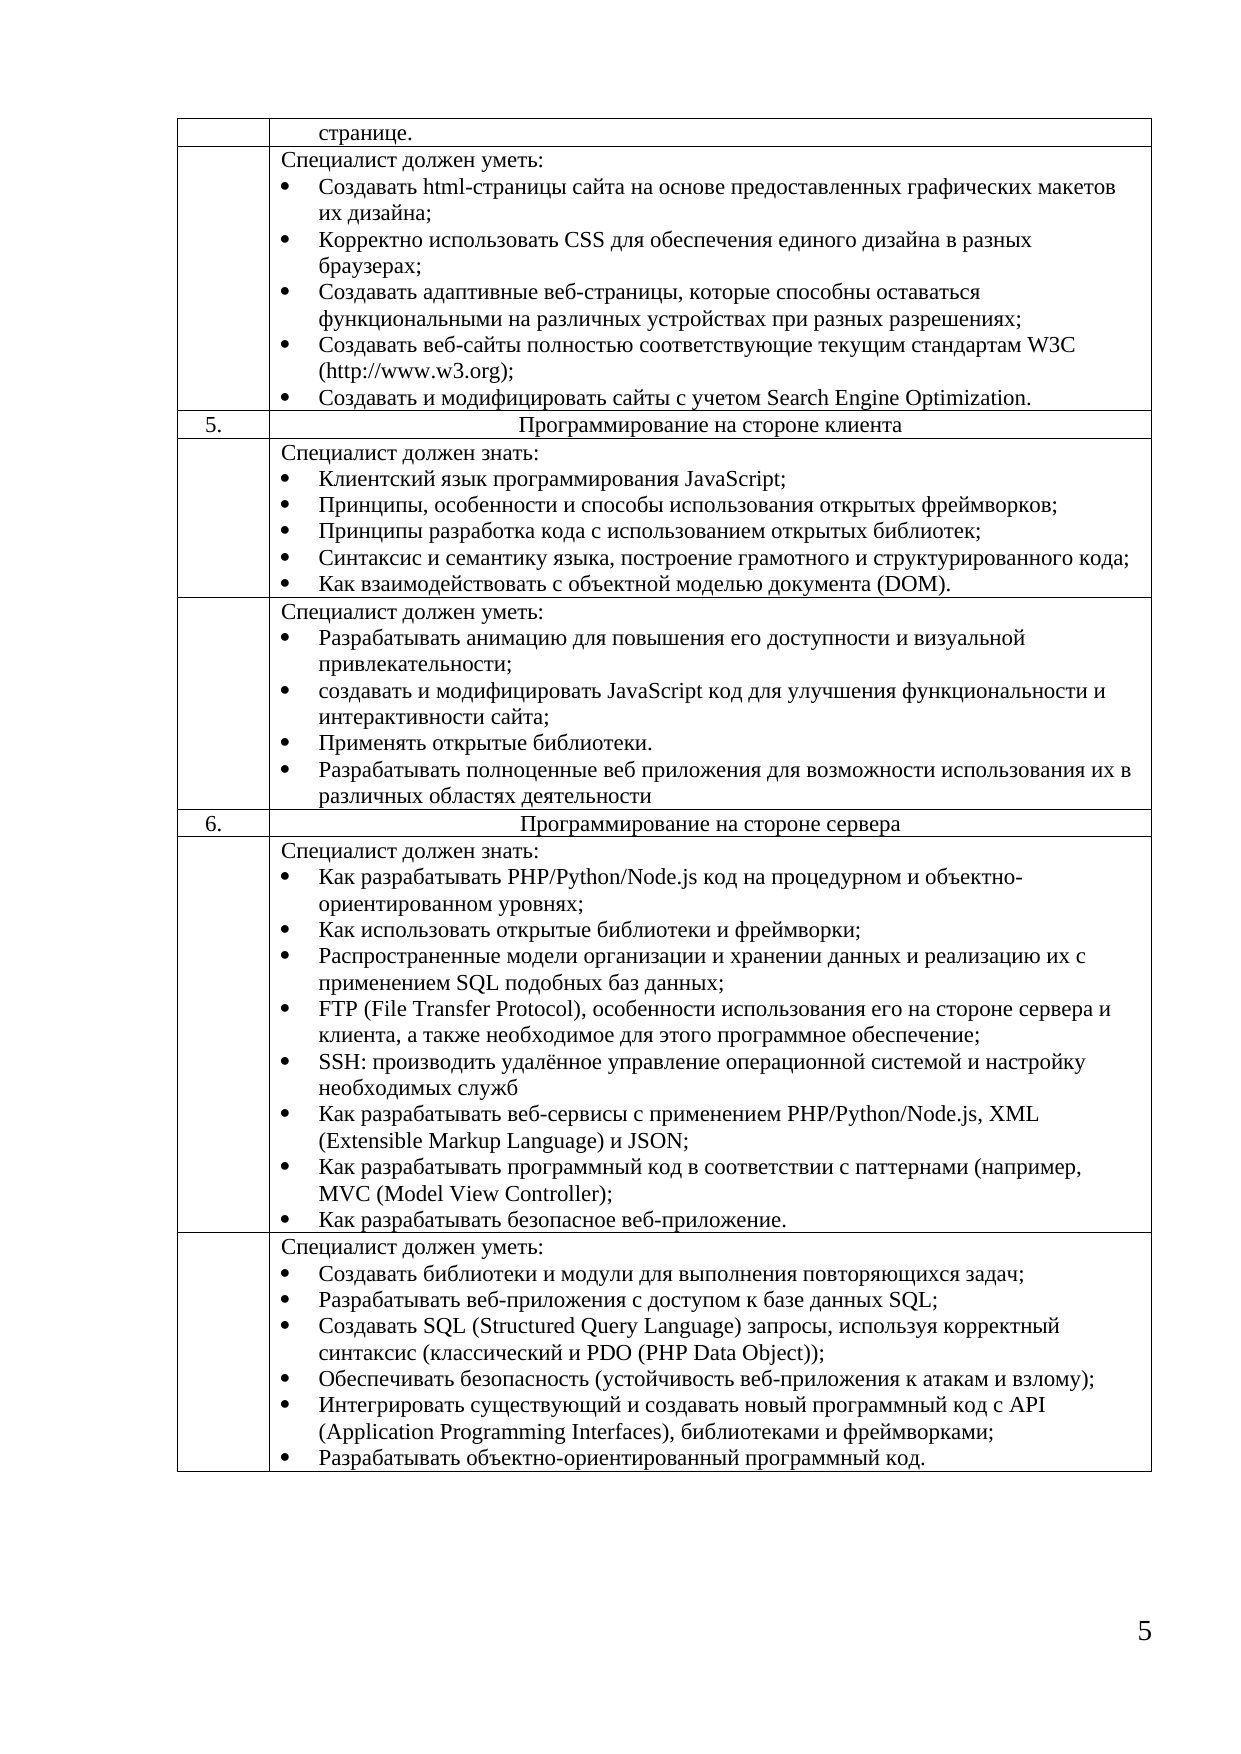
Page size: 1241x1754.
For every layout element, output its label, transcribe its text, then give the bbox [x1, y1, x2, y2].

table_cell Специалист должен уметь: Создавать html-страницы сайта на основе предоставленных графических макетов их дизайна; Корректно использовать CSS для обеспечения единого дизайна в разных браузерах; Создавать адаптивные веб-страницы, которые способны оставаться функциональными на различных устройствах при разных разрешениях; Создавать веб-сайты полностью соответствующие текущим стандартам W3C (http://www.w3.org); Создавать и модифицировать сайты с учетом Search Engine Optimization. [270, 147, 1151, 410]
table_cell [178, 837, 269, 1232]
table_cell [178, 810, 269, 836]
table_cell [178, 439, 269, 597]
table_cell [270, 119, 1151, 146]
table_cell [178, 119, 269, 146]
table_cell Специалист должен знать: Клиентский язык программирования JavaScript; Принципы, особенности и способы использования открытых фреймворков; Принципы разработка кода с использованием открытых библиотек; Синтаксис и семантику языка, построение грамотного и структурированного кода; Как взаимодействовать с объектной моделью документа (DOM). [270, 439, 1151, 597]
table_cell Программирование на стороне сервера [270, 810, 1151, 836]
table_cell [178, 598, 269, 808]
table_cell Программирование на стороне клиента [270, 411, 1151, 437]
table_cell [178, 411, 269, 437]
table_cell Специалист должен знать: Как разрабатывать PHP/Python/Node.js код на процедурном и объектно-ориентированном уровнях; Как использовать открытые библиотеки и фреймворки; Распространенные модели организации и хранении данных и реализацию их с применением SQL подобных баз данных; FTP (File Transfer Protocol), особенности использования его на стороне сервера и клиента, а также необходимое для этого программное обеспечение; SSH: производить удалённое управление операционной системой и настройку необходимых служб Как разрабатывать веб-сервисы с применением PHP/Python/Node.js, XML (Extensible Markup Language) и JSON; Как разрабатывать программный код в соответствии с паттернами (например, MVC (Model View Controller); Как разрабатывать безопасное веб-приложение. [270, 837, 1151, 1232]
table_cell Специалист должен уметь: Разрабатывать анимацию для повышения его доступности и визуальной привлекательности; создавать и модифицировать JavaScript код для улучшения функциональности и интерактивности сайта; Применять открытые библиотеки. Разрабатывать полноценные веб приложения для возможности использования их в различных областях деятельности [270, 598, 1151, 808]
table_cell [178, 147, 269, 410]
table_cell Специалист должен уметь: Создавать библиотеки и модули для выполнения повторяющихся задач; Разрабатывать веб-приложения с доступом к базе данных SQL; Создавать SQL (Structured Query Language) запросы, используя корректный синтаксис (классический и PDO (PHP Data Object)); Обеспечивать безопасность (устойчивость веб-приложения к атакам и взлому); Интегрировать существующий и создавать новый программный код с API (Application Programming Interfaces), библиотеками и фреймворками; Разрабатывать объектно-ориентированный программный код. [270, 1233, 1151, 1471]
table_cell [178, 1233, 269, 1471]
